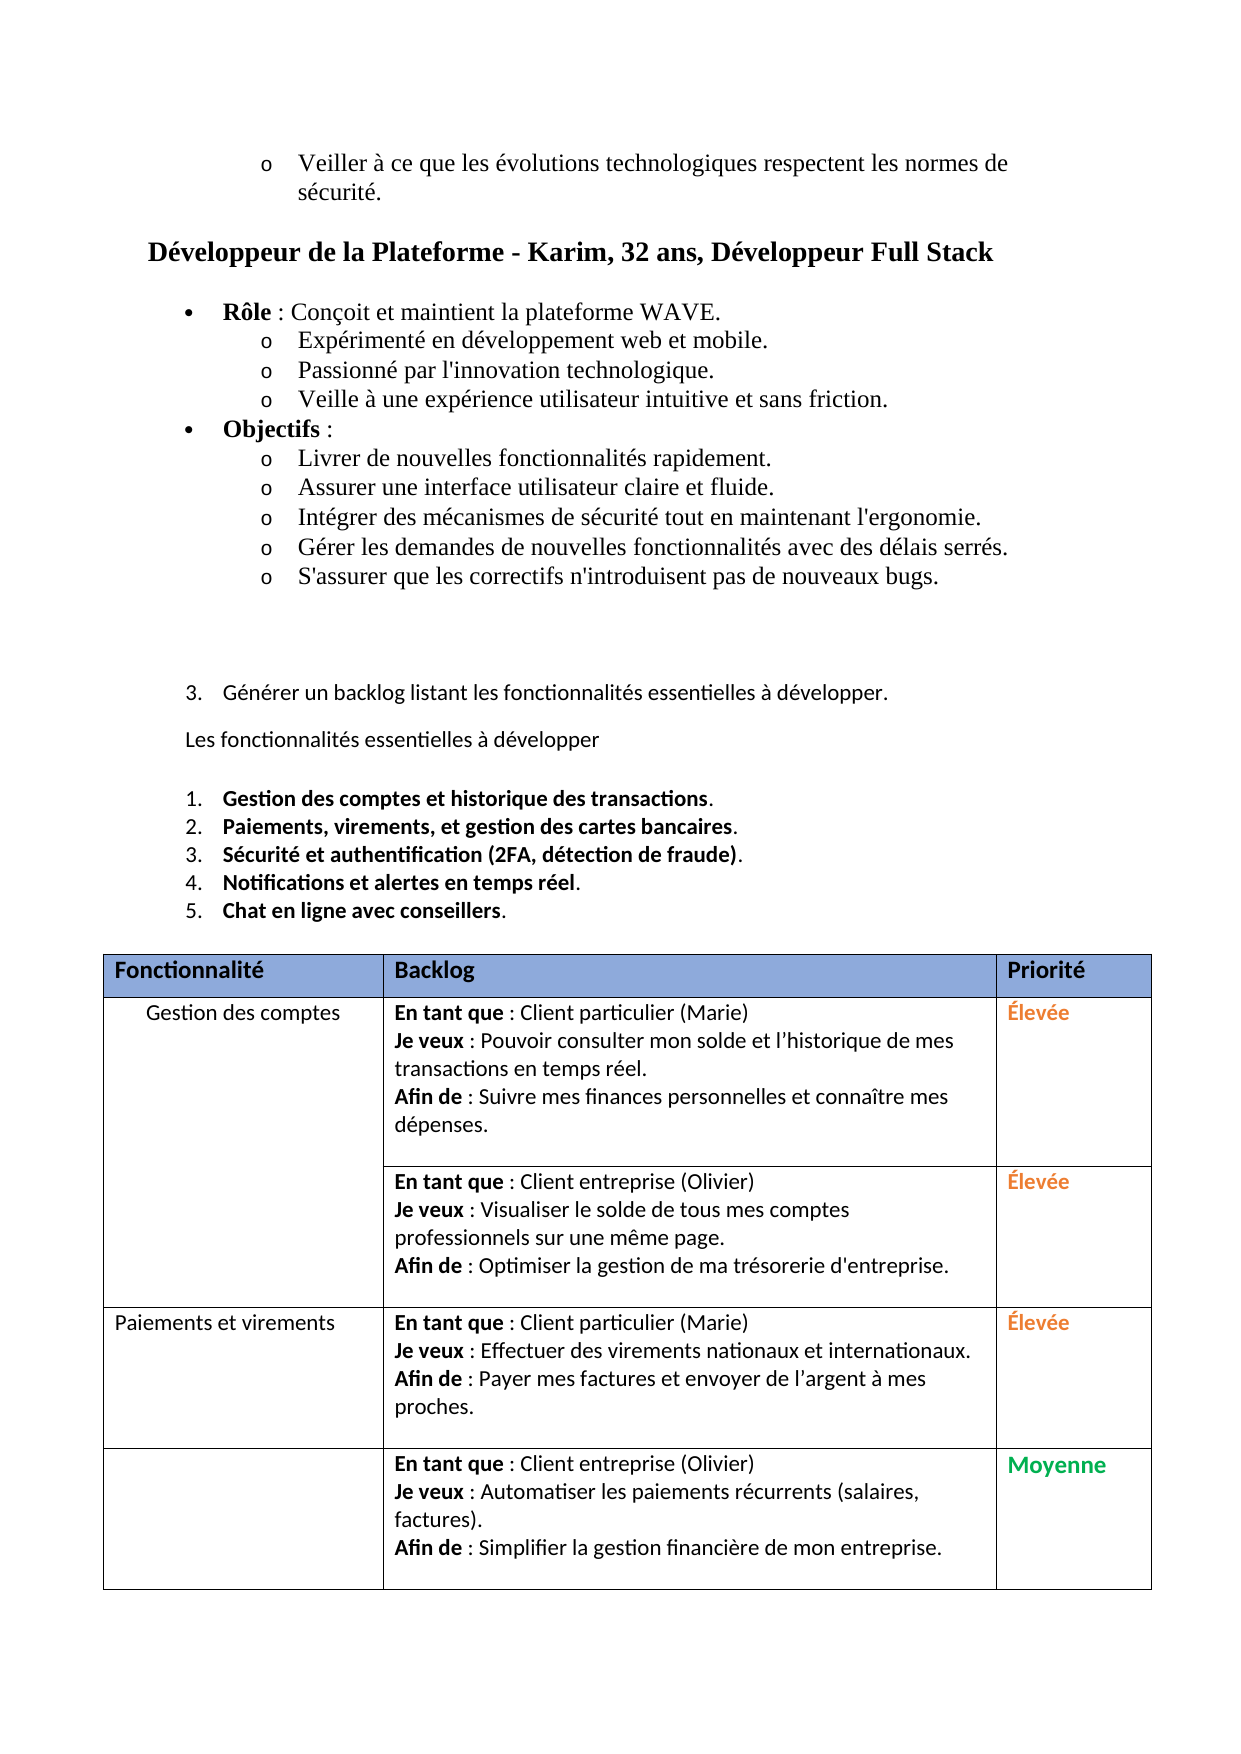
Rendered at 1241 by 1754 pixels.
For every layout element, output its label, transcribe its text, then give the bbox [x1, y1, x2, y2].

list Intégrer des mécanismes de sécurité tout en maintenant l'ergonomie. [260, 502, 1093, 532]
list Objectifs : [185, 414, 1093, 443]
list Paiements, virements, et gestion des cartes bancaires. [185, 812, 1093, 840]
table_header Fonctionnalité [104, 955, 383, 997]
table_cell Élevée [997, 1308, 1151, 1448]
table_cell [104, 1449, 383, 1589]
list Générer un backlog listant les fonctionnalités essentielles à développer. [185, 678, 1093, 706]
table_header Backlog [384, 955, 996, 997]
list Chat en ligne avec conseillers. [185, 896, 1093, 924]
table_cell En tant que : Client particulier (Marie) Je veux : Effectuer des virements nationaux et internationaux. Afin de : Payer mes factures et envoyer de l’argent à mes proches. [384, 1308, 996, 1448]
table_cell Élevée [997, 998, 1151, 1166]
list Rôle : Conçoit et maintient la plateforme WAVE. [185, 297, 1093, 325]
list S'assurer que les correctifs n'introduisent pas de nouveaux bugs. [260, 561, 1093, 591]
table_cell Moyenne [997, 1449, 1151, 1589]
list Passionné par l'innovation technologique. [260, 355, 1093, 384]
list Sécurité et authentification (2FA, détection de fraude). [185, 840, 1093, 868]
list Gérer les demandes de nouvelles fonctionnalités avec des délais serrés. [260, 532, 1093, 561]
table_cell Gestion des comptes [104, 998, 383, 1307]
table_cell Élevée [997, 1167, 1151, 1307]
list Veille à une expérience utilisateur intuitive et sans friction. [260, 384, 1093, 414]
list Veiller à ce que les évolutions technologiques respectent les normes de sécurité. [260, 148, 1093, 206]
list Assurer une interface utilisateur claire et fluide. [260, 472, 1093, 502]
table_header Priorité [997, 955, 1151, 997]
text Développeur de la Plateforme - Karim, 32 ans, Développeur Full Stack [148, 235, 1093, 267]
list Notifications et alertes en temps réel. [185, 868, 1093, 896]
table_cell En tant que : Client particulier (Marie) Je veux : Pouvoir consulter mon solde et l’historique de mes transactions en temps réel. Afin de : Suivre mes finances personnelles et connaître mes dépenses. [384, 998, 996, 1166]
list Livrer de nouvelles fonctionnalités rapidement. [260, 443, 1093, 472]
text Les fonctionnalités essentielles à développer [185, 725, 1093, 753]
table_cell Paiements et virements [104, 1308, 383, 1448]
list Gestion des comptes et historique des transactions. [185, 784, 1093, 812]
table_cell En tant que : Client entreprise (Olivier) Je veux : Visualiser le solde de tous mes comptes professionnels sur une même page. Afin de : Optimiser la gestion de ma trésorerie d'entreprise. [384, 1167, 996, 1307]
table_cell En tant que : Client entreprise (Olivier) Je veux : Automatiser les paiements récurrents (salaires, factures). Afin de : Simplifier la gestion financière de mon entreprise. [384, 1449, 996, 1589]
list Expérimenté en développement web et mobile. [260, 325, 1093, 355]
